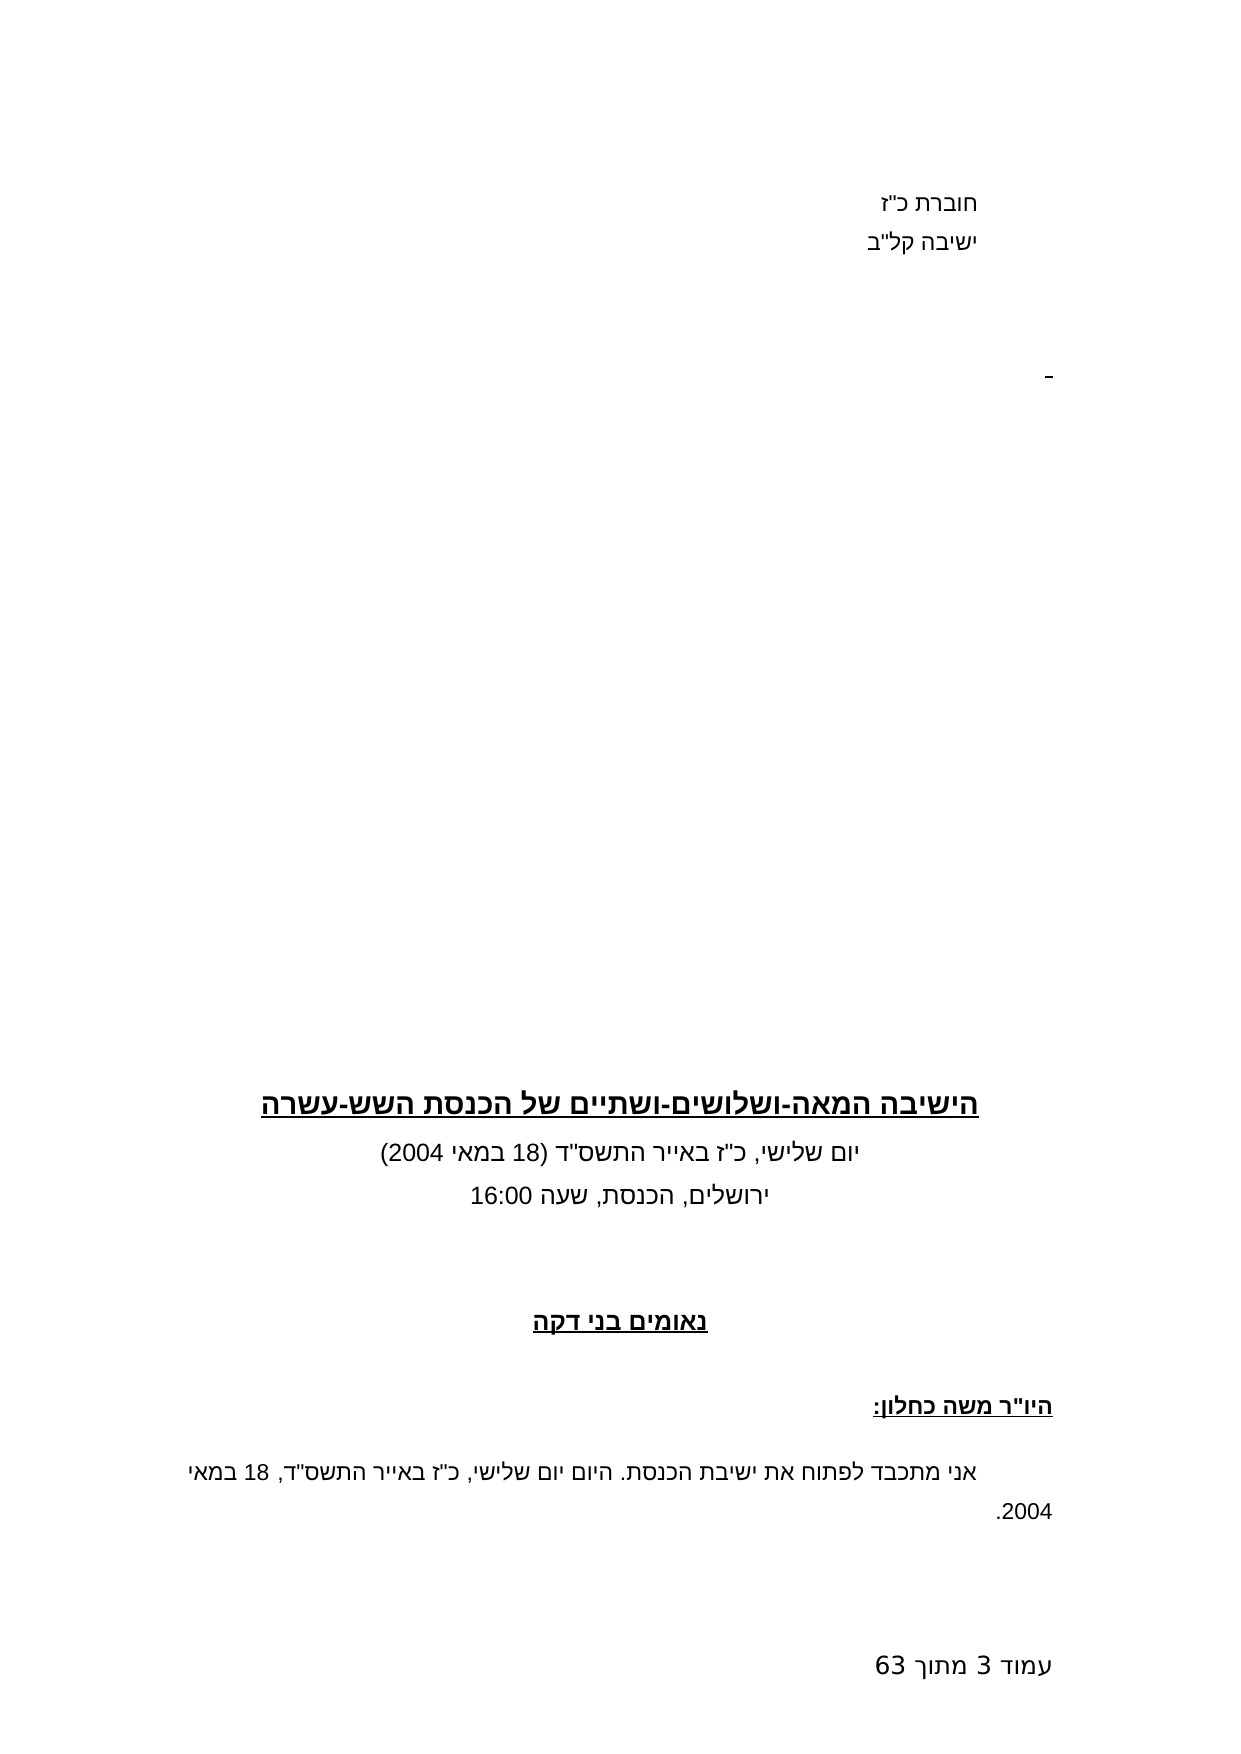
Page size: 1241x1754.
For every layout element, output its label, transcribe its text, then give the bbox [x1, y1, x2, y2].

text חוברת כ"ז [187, 189, 1053, 216]
text יום שלישי, כ"ז באייר התשס"ד (18 במאי 2004) [187, 1138, 1053, 1166]
text היו"ר משה כחלון: [187, 1393, 1053, 1419]
text ישיבה קל"ב [187, 229, 1053, 255]
text נאומים בני דקה [187, 1307, 1053, 1335]
text אני מתכבד לפתוח את ישיבת הכנסת. היום יום שלישי, כ"ז באייר התשס"ד, 18 במאי 2004. [187, 1459, 1053, 1524]
text ירושלים, הכנסת, שעה 16:00 [187, 1181, 1053, 1209]
text הישיבה המאה-ושלושים-ושתיים של הכנסת השש-עשרה [187, 1087, 1053, 1121]
